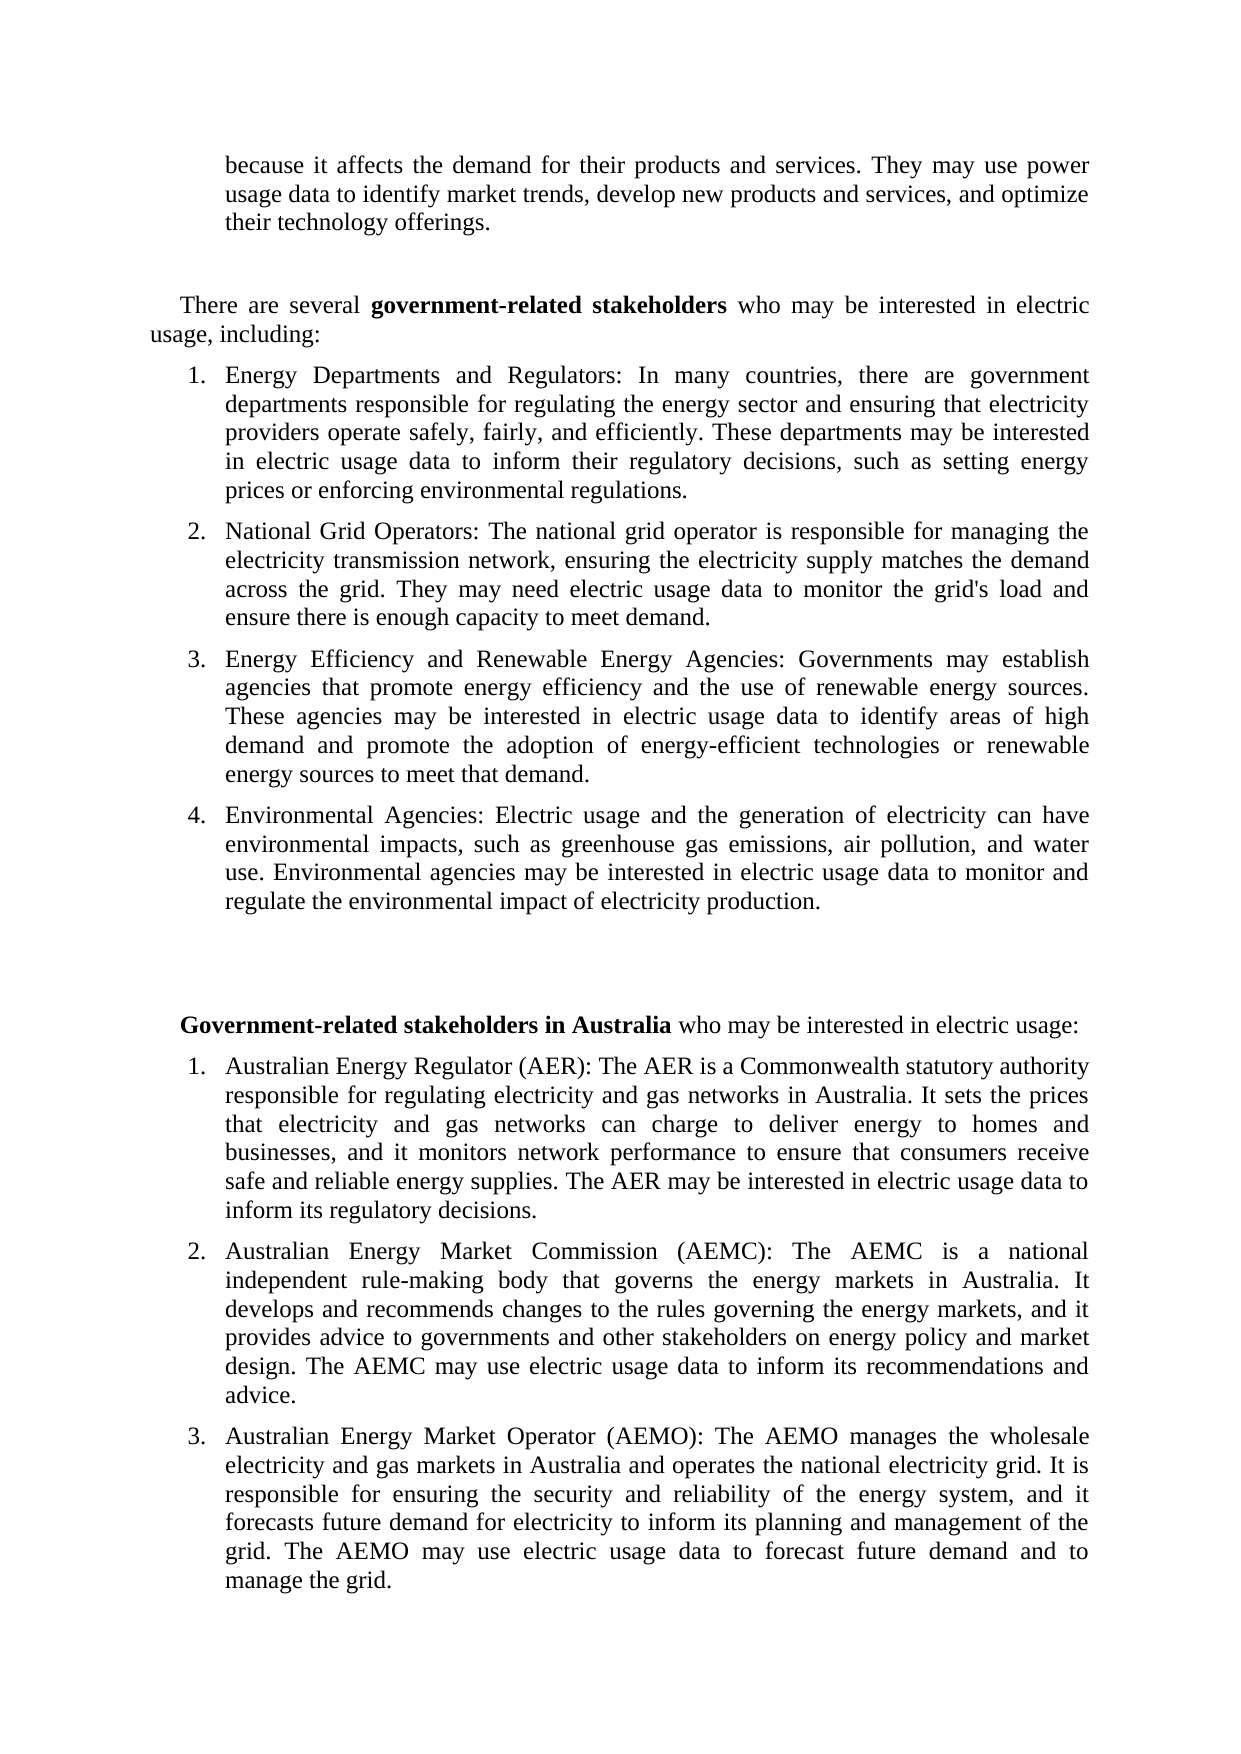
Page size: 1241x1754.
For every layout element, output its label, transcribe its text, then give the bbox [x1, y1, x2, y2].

list Energy Departments and Regulators: In many countries, there are government departments responsible for regulating the energy sector and ensuring that electricity providers operate safely, fairly, and efficiently. These departments may be interested in electric usage data to inform their regulatory decisions, such as setting energy prices or enforcing environmental regulations. [187, 360, 1090, 504]
list Australian Energy Market Operator (AEMO): The AEMO manages the wholesale electricity and gas markets in Australia and operates the national electricity grid. It is responsible for ensuring the security and reliability of the energy system, and it forecasts future demand for electricity to inform its planning and management of the grid. The AEMO may use electric usage data to forecast future demand and to manage the grid. [187, 1421, 1090, 1594]
list Energy Efficiency and Renewable Energy Agencies: Governments may establish agencies that promote energy efficiency and the use of renewable energy sources. These agencies may be interested in electric usage data to identify areas of high demand and promote the adoption of energy-efficient technologies or renewable energy sources to meet that demand. [187, 644, 1090, 787]
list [187, 150, 1090, 236]
list Environmental Agencies: Electric usage and the generation of electricity can have environmental impacts, such as greenhouse gas emissions, air pollution, and water use. Environmental agencies may be interested in electric usage data to monitor and regulate the environmental impact of electricity production. [187, 800, 1090, 915]
list National Grid Operators: The national grid operator is responsible for managing the electricity transmission network, ensuring the electricity supply matches the demand across the grid. They may need electric usage data to monitor the grid's load and ensure there is enough capacity to meet demand. [187, 516, 1090, 631]
text There are several government-related stakeholders who may be interested in electric usage, including: [150, 290, 1090, 347]
text Government-related stakeholders in Australia who may be interested in electric usage: [150, 1010, 1090, 1039]
list Australian Energy Market Commission (AEMC): The AEMC is a national independent rule-making body that governs the energy markets in Australia. It develops and recommends changes to the rules governing the energy markets, and it provides advice to governments and other stakeholders on energy policy and market design. The AEMC may use electric usage data to inform its recommendations and advice. [187, 1236, 1090, 1409]
list Australian Energy Regulator (AER): The AER is a Commonwealth statutory authority responsible for regulating electricity and gas networks in Australia. It sets the prices that electricity and gas networks can charge to deliver energy to homes and businesses, and it monitors network performance to ensure that consumers receive safe and reliable energy supplies. The AER may be interested in electric usage data to inform its regulatory decisions. [187, 1051, 1090, 1224]
